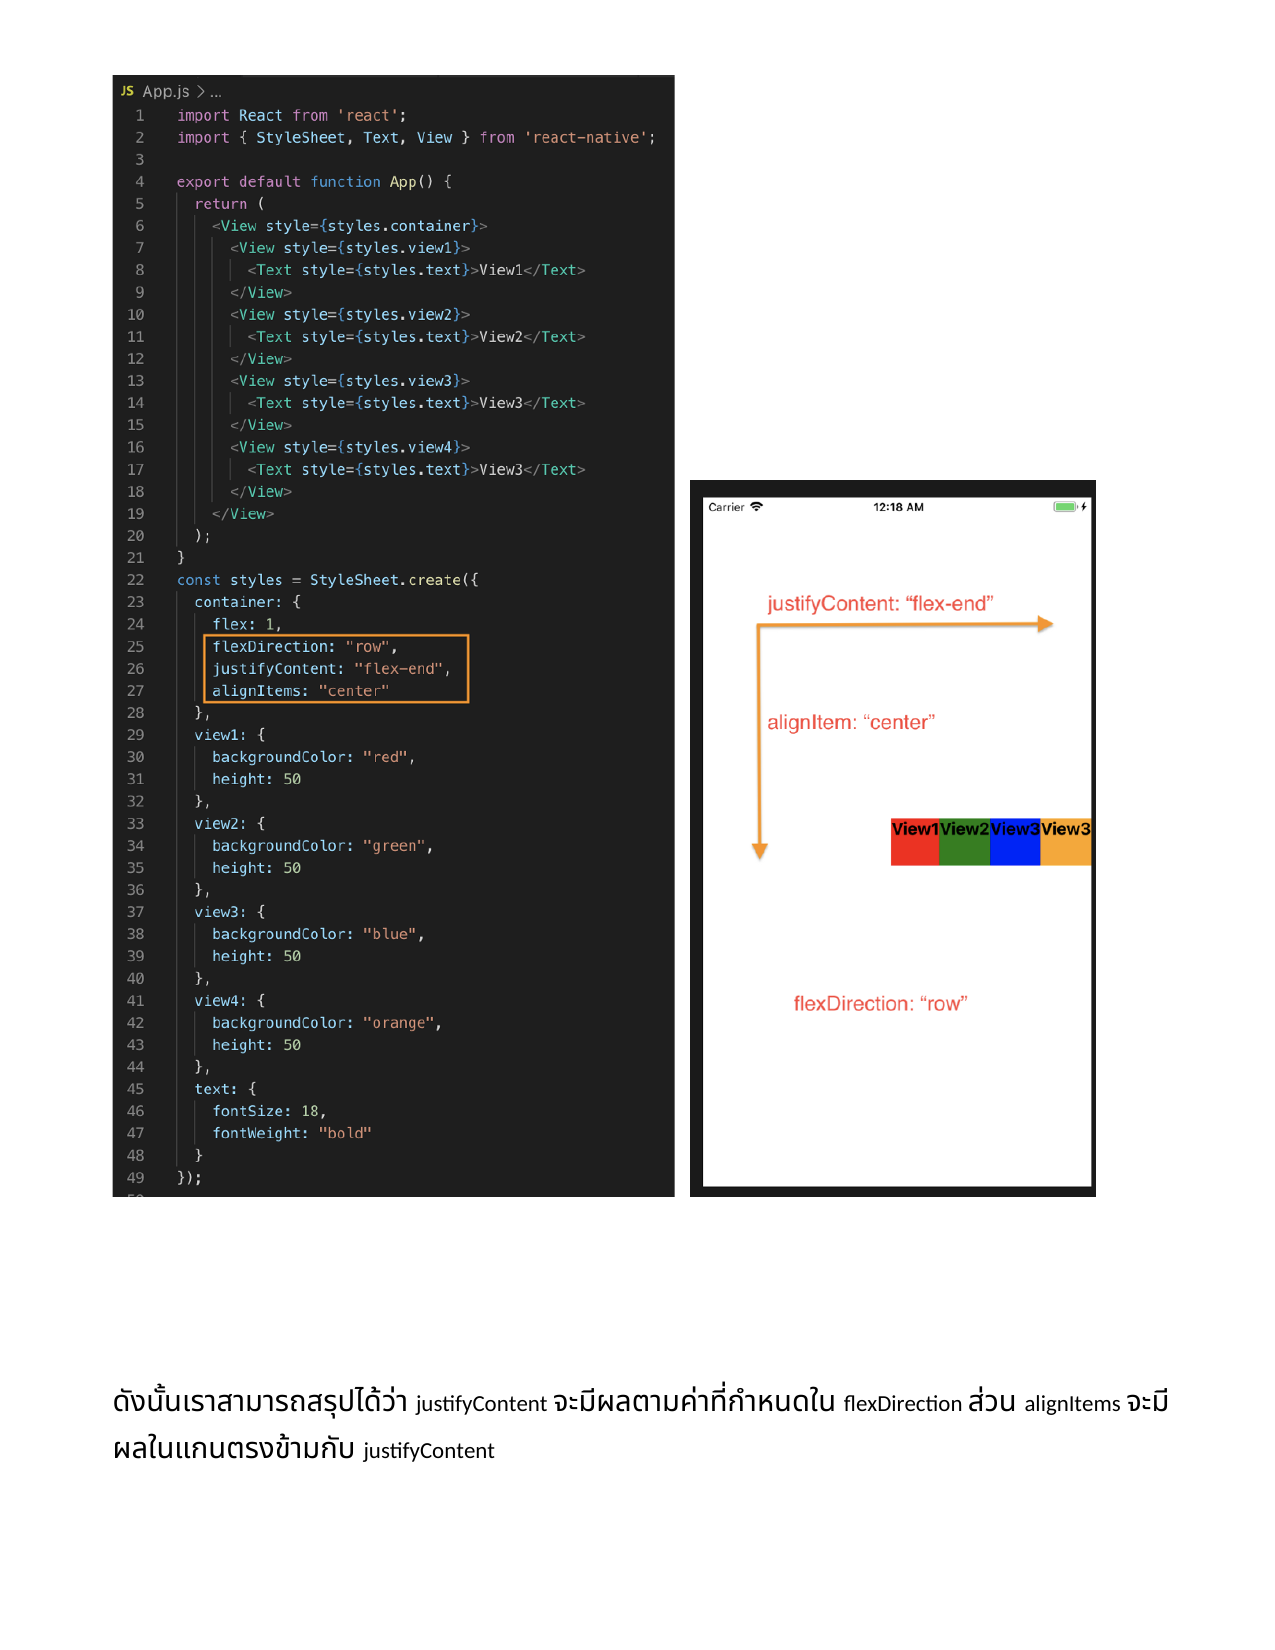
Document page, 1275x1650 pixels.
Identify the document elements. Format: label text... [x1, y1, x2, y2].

text ดังนั้นเราสามารถสรุปได้ว่า justifyContent จะมีผลตามค่าที่กำหนดใน flexDirection ส่วน alignItems จะมีผลในแกนตรงข้ามกับ justifyContent [112, 1381, 1200, 1472]
picture [690, 480, 1096, 1197]
picture [112, 75, 675, 1197]
